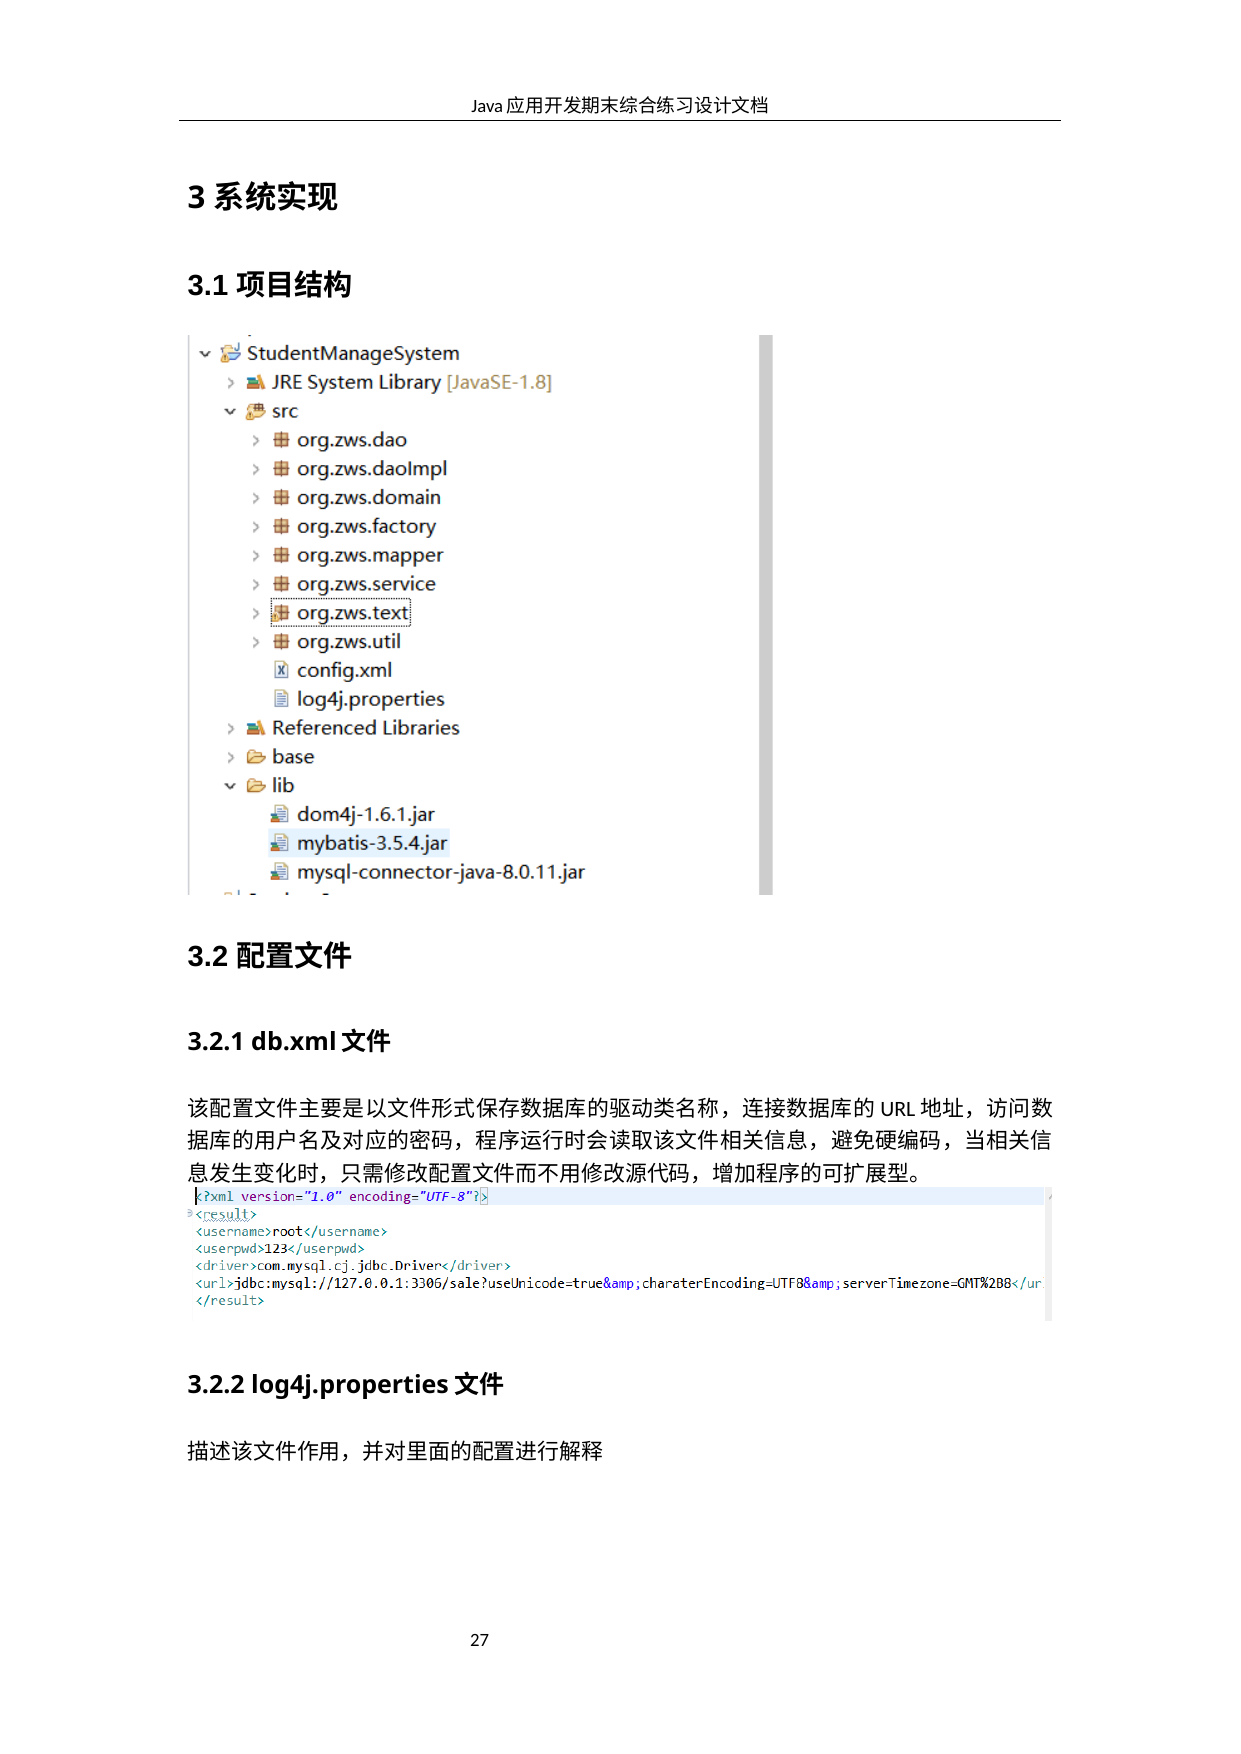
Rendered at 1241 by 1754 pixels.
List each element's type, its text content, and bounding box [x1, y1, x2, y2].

subtitle 3.1 项目结构 [187, 250, 1053, 315]
subtitle 3 系统实现 [187, 162, 1053, 227]
picture [187, 335, 773, 895]
text 该配置文件主要是以文件形式保存数据库的驱动类名称，连接数据库的URL地址，访问数据库的用户名及对应的密码，程序运行时会读取该文件相关信息，避免硬编码，当相关信息发生变化时，只需修改配置文件而不用修改源代码，增加程序的可扩展型。 [187, 1090, 1053, 1188]
text 描述该文件作用，并对里面的配置进行解释 [187, 1433, 1053, 1466]
picture [187, 1187, 1052, 1321]
subtitle 3.2 配置文件 [187, 921, 1053, 986]
subtitle 3.2.2 log4j.properties文件 [187, 1350, 1053, 1415]
subtitle 3.2.1 db.xml文件 [187, 1007, 1053, 1072]
